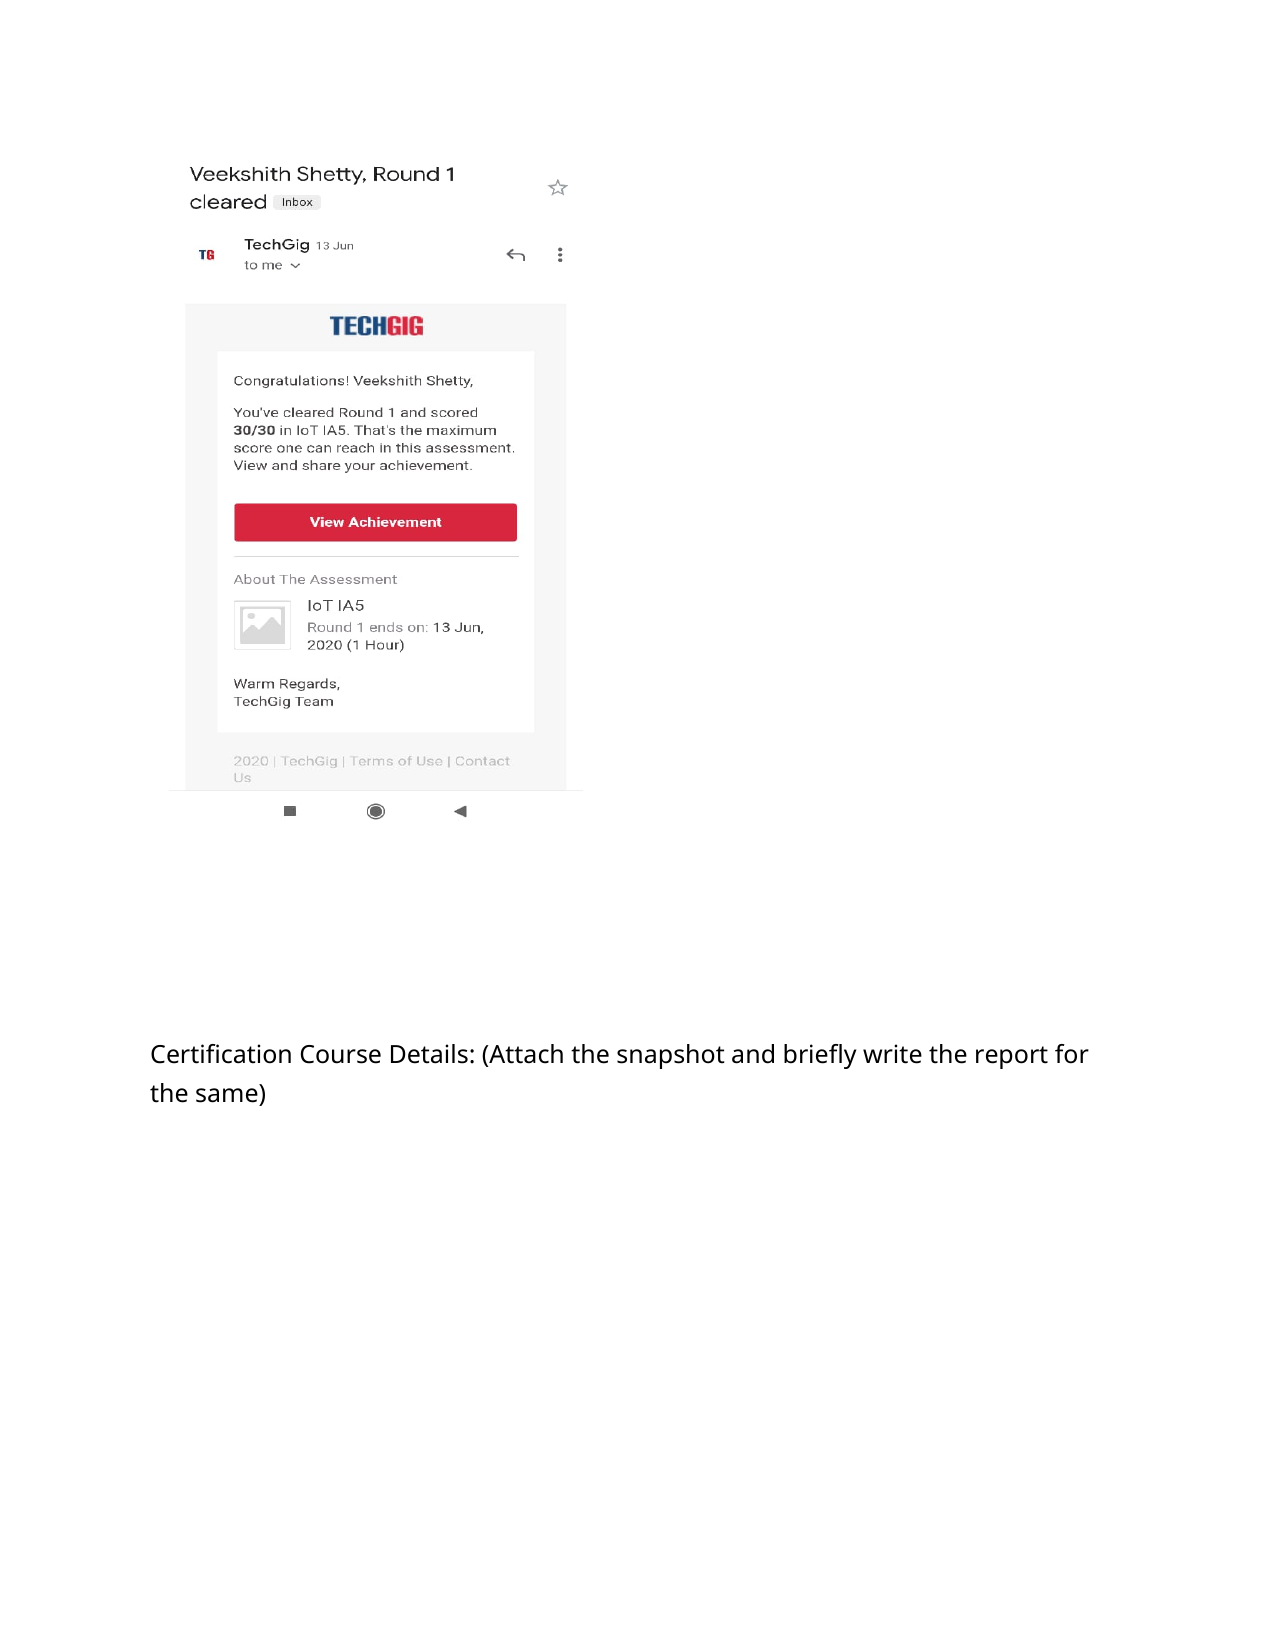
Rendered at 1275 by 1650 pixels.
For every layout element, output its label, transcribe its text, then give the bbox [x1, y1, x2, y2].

text Certification Course Details: (Attach the snapshot and briefly write the report for the same) [150, 1036, 1125, 1109]
